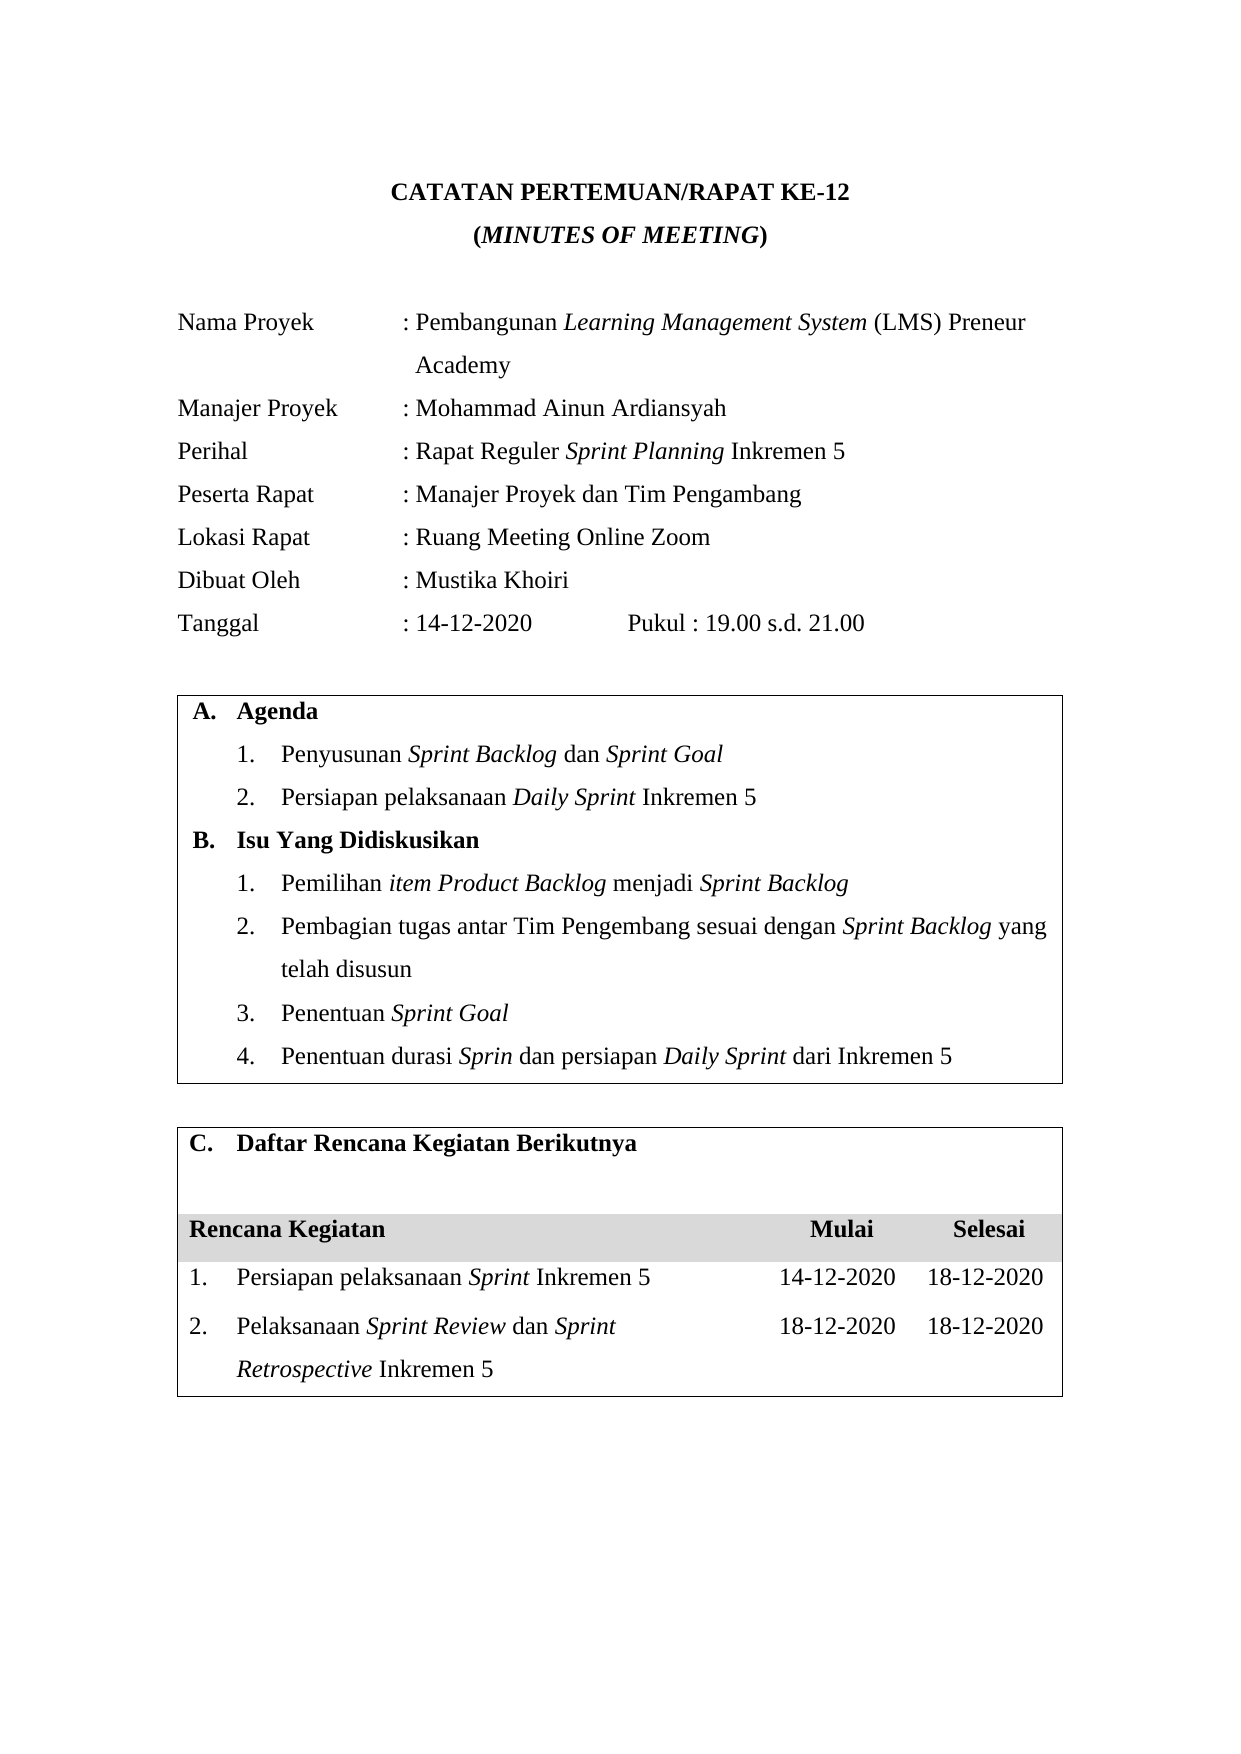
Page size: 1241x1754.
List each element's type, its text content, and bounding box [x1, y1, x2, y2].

table_cell Selesai [916, 1214, 1062, 1262]
text Tanggal : 14-12-2020 Pukul : 19.00 s.d. 21.00 [177, 608, 1063, 637]
table_cell 18-12-2020 [916, 1311, 1062, 1396]
text Academy [327, 350, 1063, 378]
table_header Agenda Penyusunan Sprint Backlog dan Sprint Goal Persiapan pelaksanaan Daily Sprint Inkremen 5 Isu Yang Didiskusikan Pemilihan item Product Backlog menjadi Sprint Backlog Pembagian tugas antar Tim Pengembang sesuai dengan Sprint Backlog yang telah disusun Penentuan Sprint Goal Penentuan durasi Sprin dan persiapan Daily Sprint dari Inkremen 5 [178, 696, 1062, 1083]
table_cell Pelaksanaan Sprint Review dan Sprint Retrospective Inkremen 5 [178, 1311, 768, 1396]
table_cell Rencana Kegiatan [178, 1214, 768, 1262]
text Peserta Rapat : Manajer Proyek dan Tim Pengambang [177, 479, 1063, 508]
table_header Daftar Rencana Kegiatan Berikutnya [178, 1128, 1062, 1214]
text Dibuat Oleh : Mustika Khoiri [177, 565, 1063, 594]
table_cell Mulai [768, 1214, 916, 1262]
text CATATAN PERTEMUAN/RAPAT KE-12 [177, 177, 1063, 206]
table_cell Persiapan pelaksanaan Sprint Inkremen 5 [178, 1263, 768, 1311]
text Lokasi Rapat : Ruang Meeting Online Zoom [177, 522, 1063, 551]
table_cell 14-12-2020 [768, 1263, 916, 1311]
text Nama Proyek : Pembangunan Learning Management System (LMS) Preneur [177, 307, 1063, 335]
table_cell 18-12-2020 [768, 1311, 916, 1396]
text (MINUTES OF MEETING) [177, 220, 1063, 249]
table_cell 18-12-2020 [916, 1263, 1062, 1311]
text Perihal : Rapat Reguler Sprint Planning Inkremen 5 [177, 436, 1063, 465]
text Manajer Proyek : Mohammad Ainun Ardiansyah [177, 393, 1063, 422]
